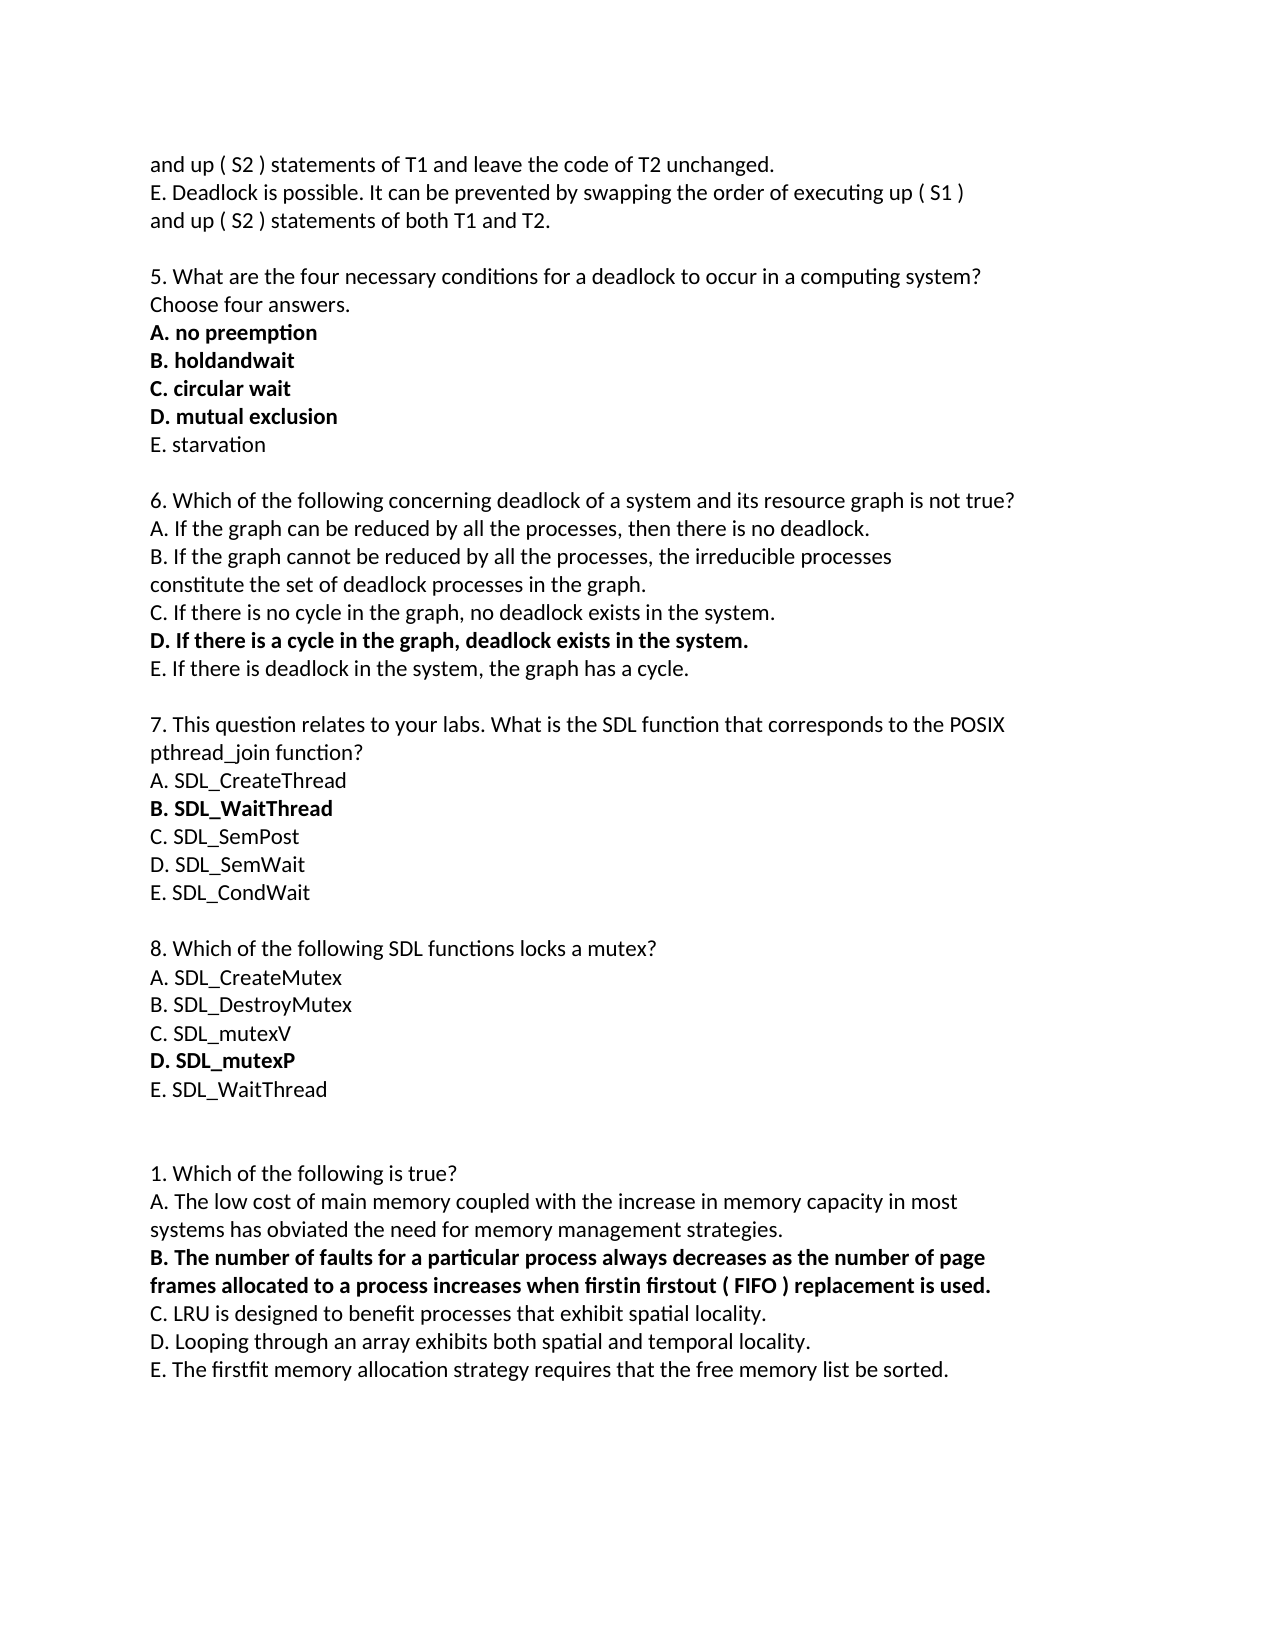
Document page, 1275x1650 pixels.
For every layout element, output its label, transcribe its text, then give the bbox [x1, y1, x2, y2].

text pthread_join function? [150, 738, 1125, 766]
text 6. Which of the following concerning deadlock of a system and its resource graph is not true? [150, 486, 1125, 514]
text B. hold­and­wait [150, 346, 1125, 374]
text 7. This question relates to your labs. What is the SDL function that corresponds to the POSIX [150, 710, 1125, 738]
text Choose four answers. [150, 290, 1125, 318]
text E. SDL_CondWait [150, 878, 1125, 907]
text constitute the set of deadlock processes in the graph. [150, 570, 1125, 598]
text A. no preemption [150, 318, 1125, 346]
text E. Deadlock is possible. It can be prevented by swapping the order of executing up ( S1 ) [150, 178, 1125, 206]
text D. mutual exclusion [150, 402, 1125, 430]
text A. The low cost of main memory coupled with the increase in memory capacity in most [150, 1187, 1125, 1215]
text D. SDL_mutexP [150, 1047, 1125, 1075]
text 1. Which of the following is true? [150, 1159, 1125, 1187]
text 8. Which of the following SDL functions locks a mutex? [150, 934, 1125, 963]
text C. SDL_mutexV [150, 1019, 1125, 1047]
text C. LRU is designed to benefit processes that exhibit spatial locality. [150, 1299, 1125, 1327]
text B. SDL_WaitThread [150, 794, 1125, 822]
text E. SDL_WaitThread [150, 1075, 1125, 1103]
text A. SDL_CreateThread [150, 766, 1125, 794]
text A. If the graph can be reduced by all the processes, then there is no deadlock. [150, 514, 1125, 542]
text 5. What are the four necessary conditions for a deadlock to occur in a computing system? [150, 262, 1125, 290]
text D. If there is a cycle in the graph, deadlock exists in the system. [150, 626, 1125, 654]
text C. If there is no cycle in the graph, no deadlock exists in the system. [150, 598, 1125, 626]
text B. If the graph cannot be reduced by all the processes, the irreducible processes [150, 542, 1125, 570]
text B. SDL_DestroyMutex [150, 991, 1125, 1019]
text and up ( S2 ) statements of both T1 and T2. [150, 206, 1125, 234]
text and up ( S2 ) statements of T1 and leave the code of T2 unchanged. [150, 150, 1125, 178]
text A. SDL_CreateMutex [150, 963, 1125, 991]
text B. The number of faults for a particular process always decreases as the number of page [150, 1243, 1125, 1271]
text D. SDL_SemWait [150, 851, 1125, 878]
text systems has obviated the need for memory management strategies. [150, 1215, 1125, 1243]
text D. Looping through an array exhibits both spatial and temporal locality. [150, 1327, 1125, 1355]
text E. starvation [150, 430, 1125, 458]
text frames allocated to a process increases when first­in first­out ( FIFO ) replacement is used. [150, 1271, 1125, 1299]
text E. The first­fit memory allocation strategy requires that the free memory list be sorted. [150, 1355, 1125, 1383]
text C. circular wait [150, 374, 1125, 402]
text C. SDL_SemPost [150, 822, 1125, 851]
text E. If there is deadlock in the system, the graph has a cycle. [150, 654, 1125, 682]
